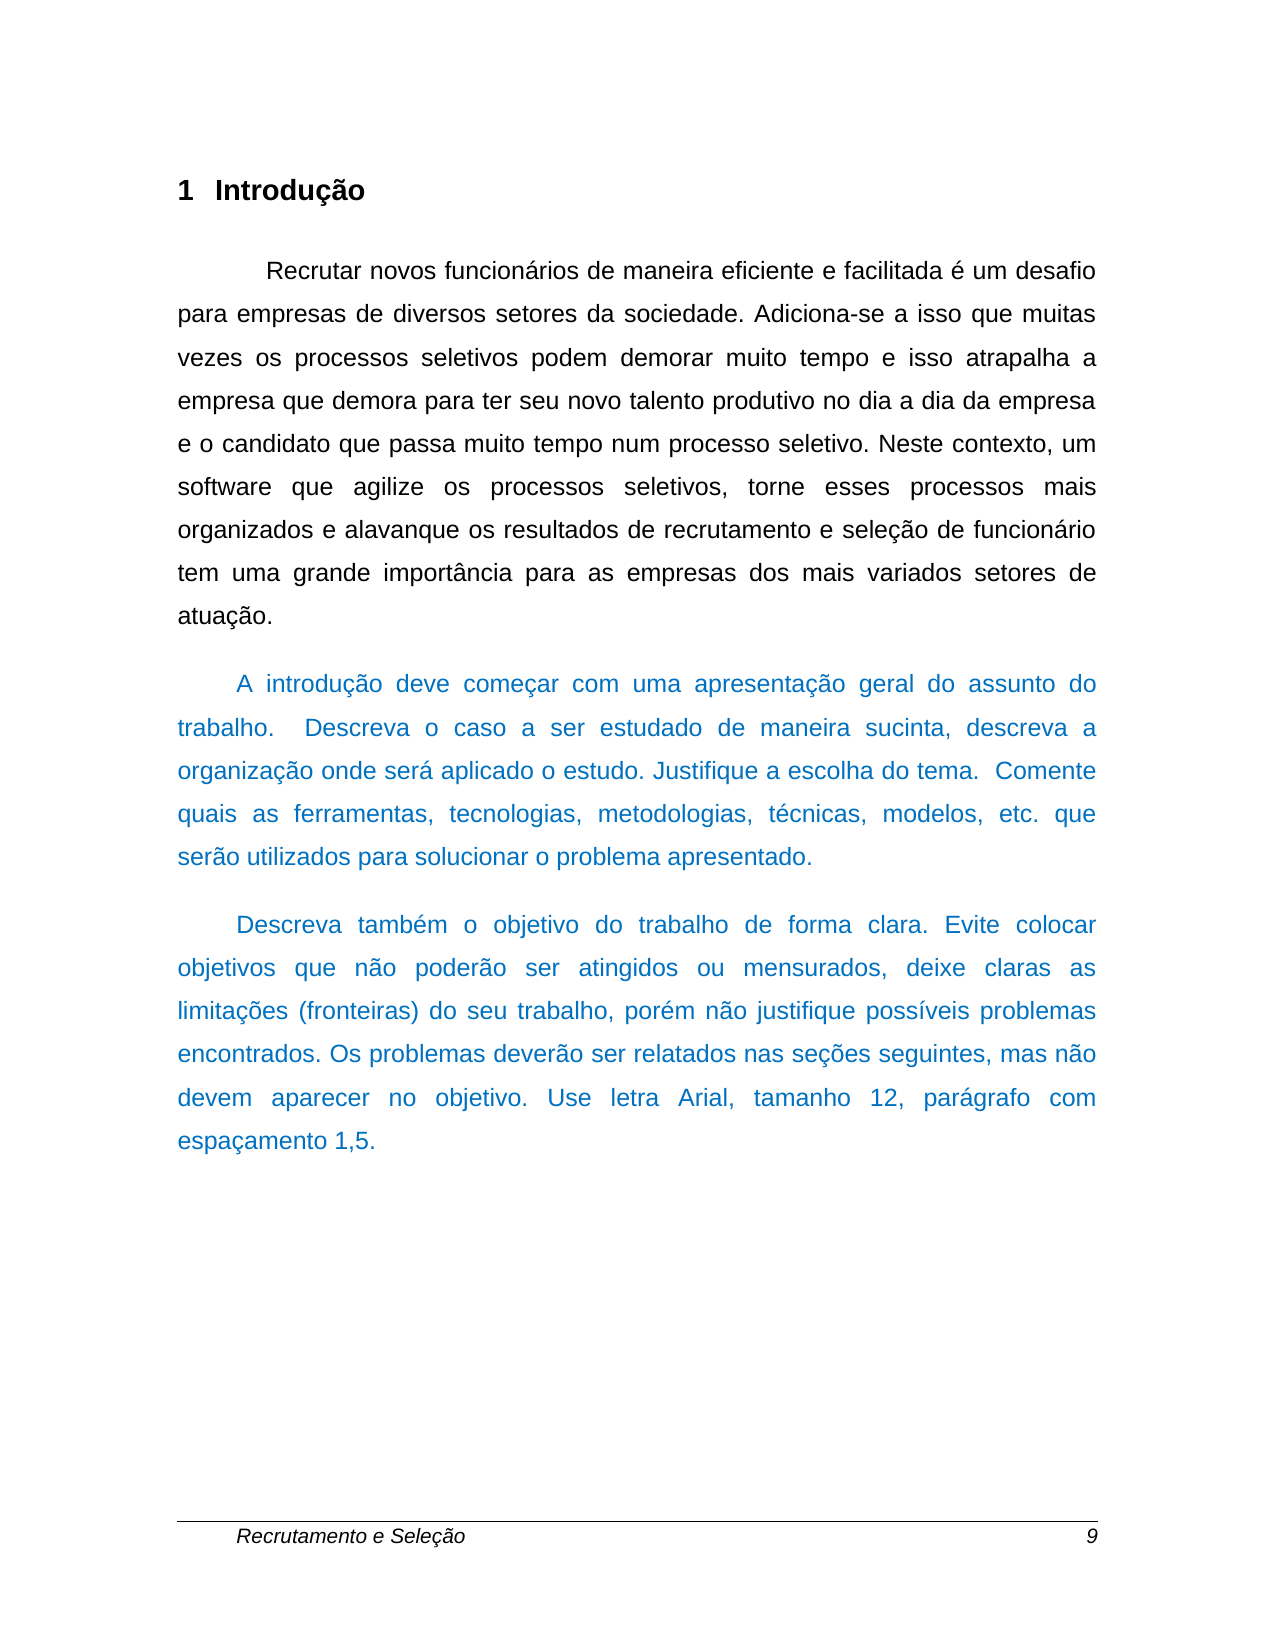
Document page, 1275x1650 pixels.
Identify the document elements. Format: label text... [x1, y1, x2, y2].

subtitle Introdução [177, 173, 1098, 206]
text Recrutar novos funcionários de maneira eficiente e facilitada é um desafio para empresas de diversos setores da sociedade. Adiciona-se a isso que muitas vezes os processos seletivos podem demorar muito tempo e isso atrapalha a empresa que demora para ter seu novo talento produtivo no dia a dia da empresa e o candidato que passa muito tempo num processo seletivo. Neste contexto, um software que agilize os processos seletivos, torne esses processos mais organizados e alavanque os resultados de recrutamento e seleção de funcionário tem uma grande importância para as empresas dos mais variados setores de atuação. [177, 256, 1098, 630]
text A introdução deve começar com uma apresentação geral do assunto do trabalho. Descreva o caso a ser estudado de maneira sucinta, descreva a organização onde será aplicado o estudo. Justifique a escolha do tema. Comente quais as ferramentas, tecnologias, metodologias, técnicas, modelos, etc. que serão utilizados para solucionar o problema apresentado. [177, 669, 1098, 871]
text Descreva também o objetivo do trabalho de forma clara. Evite colocar objetivos que não poderão ser atingidos ou mensurados, deixe claras as limitações (fronteiras) do seu trabalho, porém não justifique possíveis problemas encontrados. Os problemas deverão ser relatados nas seções seguintes, mas não devem aparecer no objetivo. Use letra Arial, tamanho 12, parágrafo com espaçamento 1,5. [177, 910, 1098, 1154]
